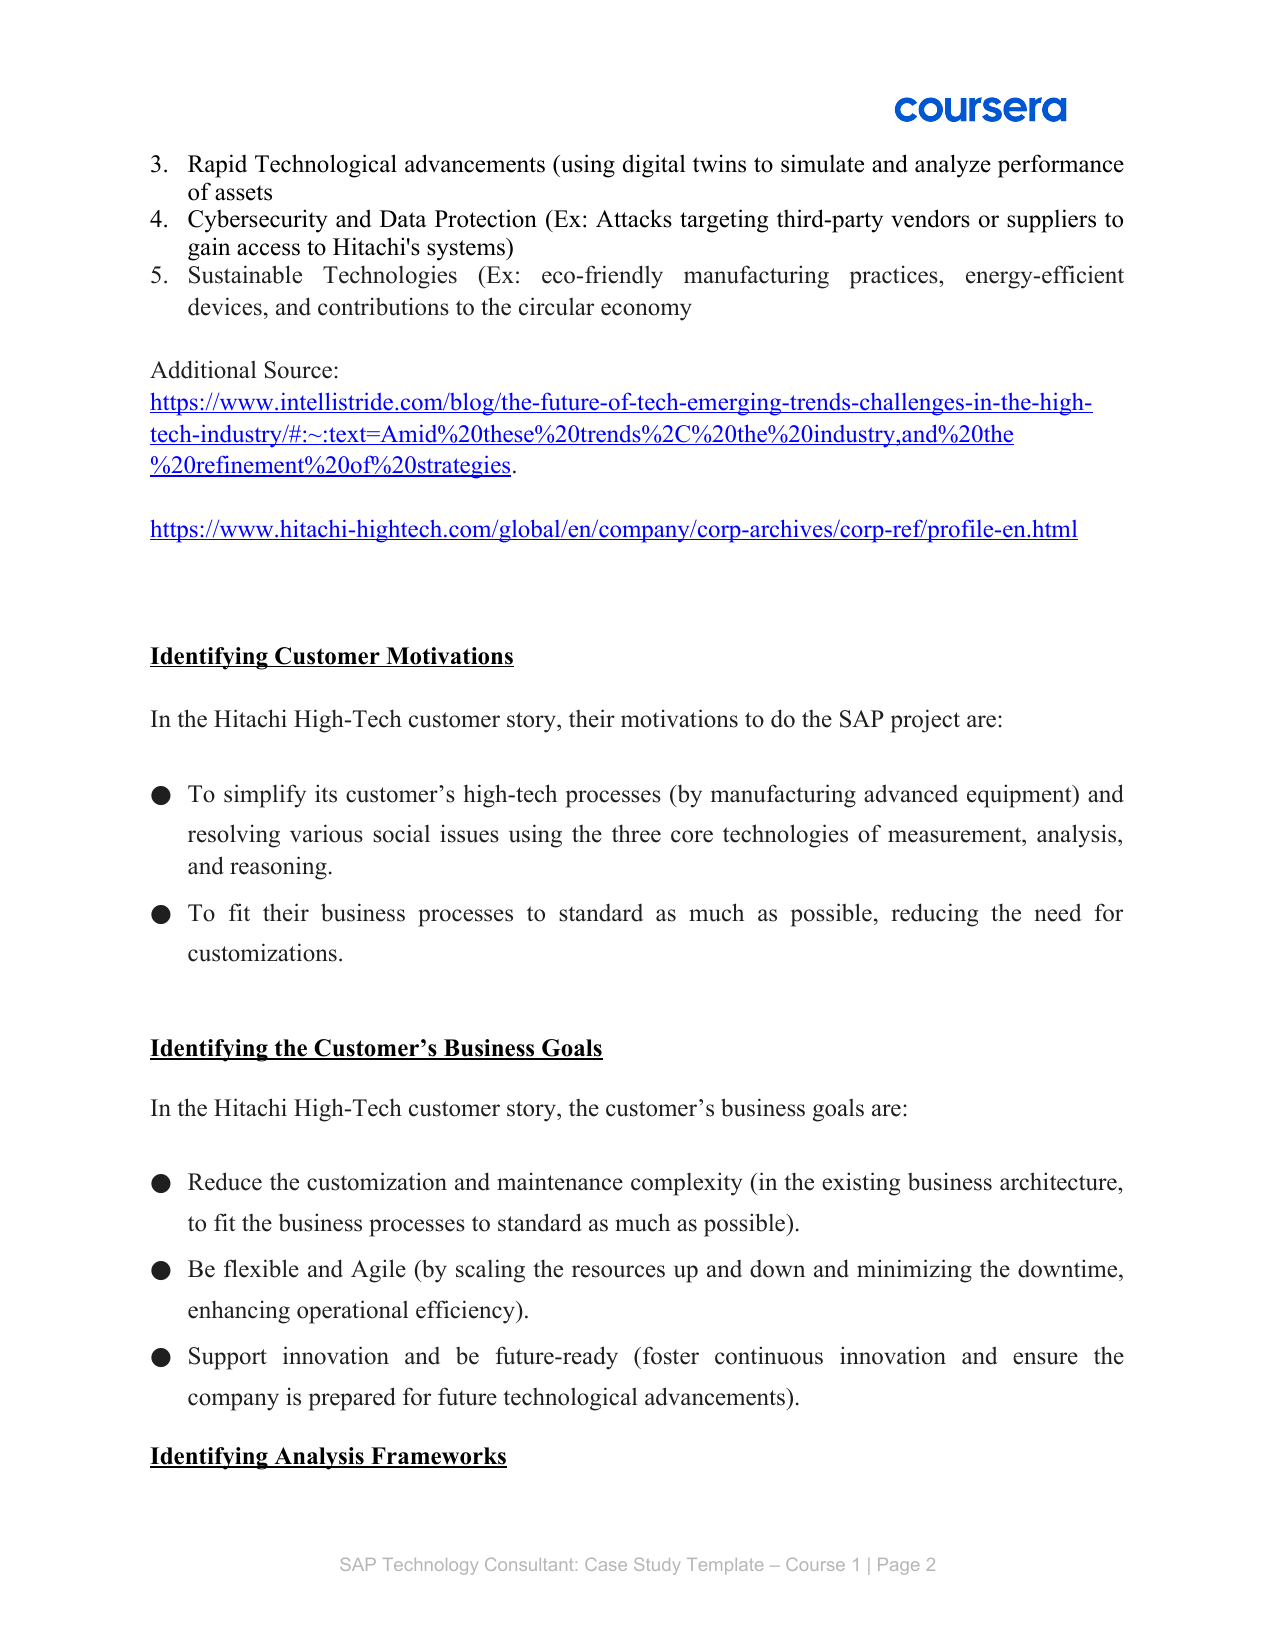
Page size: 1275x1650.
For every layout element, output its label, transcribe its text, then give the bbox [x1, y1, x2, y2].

picture [873, 75, 1088, 145]
list Reduce the customization and maintenance complexity (in the existing business architecture, to fit the business processes to standard as much as possible). [150, 1153, 1125, 1237]
list To simplify its customer’s high-tech processes (by manufacturing advanced equipment) and resolving various social issues using the three core technologies of measurement, analysis, and reasoning. [150, 765, 1125, 880]
text https://www.hitachi-hightech.com/global/en/company/corp-archives/corp-ref/profile-en.html [150, 515, 1125, 543]
list Be flexible and Agile (by scaling the resources up and down and minimizing the downtime, enhancing operational efficiency). [150, 1241, 1125, 1324]
list Support innovation and be future-ready (foster continuous innovation and ensure the company is prepared for future technological advancements). [150, 1328, 1125, 1411]
text Identifying Analysis Frameworks [150, 1442, 1125, 1470]
text Identifying the Customer’s Business Goals [150, 1034, 1125, 1062]
list Cybersecurity and Data Protection (Ex: Attacks targeting third-party vendors or suppliers to gain access to Hitachi's systems) [150, 205, 1125, 261]
text https://www.intellistride.com/blog/the-future-of-tech-emerging-trends-challenges-in-the-high-tech-industry/#:~:text=Amid%20these%20trends%2C%20the%20industry,and%20the%20refinement%20of%20strategies. [150, 388, 1125, 479]
text In the Hitachi High-Tech customer story, the customer’s business goals are: [150, 1094, 1125, 1122]
list To fit their business processes to standard as much as possible, reducing the need for customizations. [150, 884, 1125, 967]
list Sustainable Technologies (Ex: eco-friendly manufacturing practices, energy-efficient devices, and contributions to the circular economy [150, 261, 1125, 320]
text Additional Source: [150, 356, 1125, 384]
text In the Hitachi High-Tech customer story, their motivations to do the SAP project are: [150, 706, 1125, 733]
text Identifying Customer Motivations [150, 642, 1125, 670]
list Rapid Technological advancements (using digital twins to simulate and analyze performance of assets [150, 150, 1125, 205]
